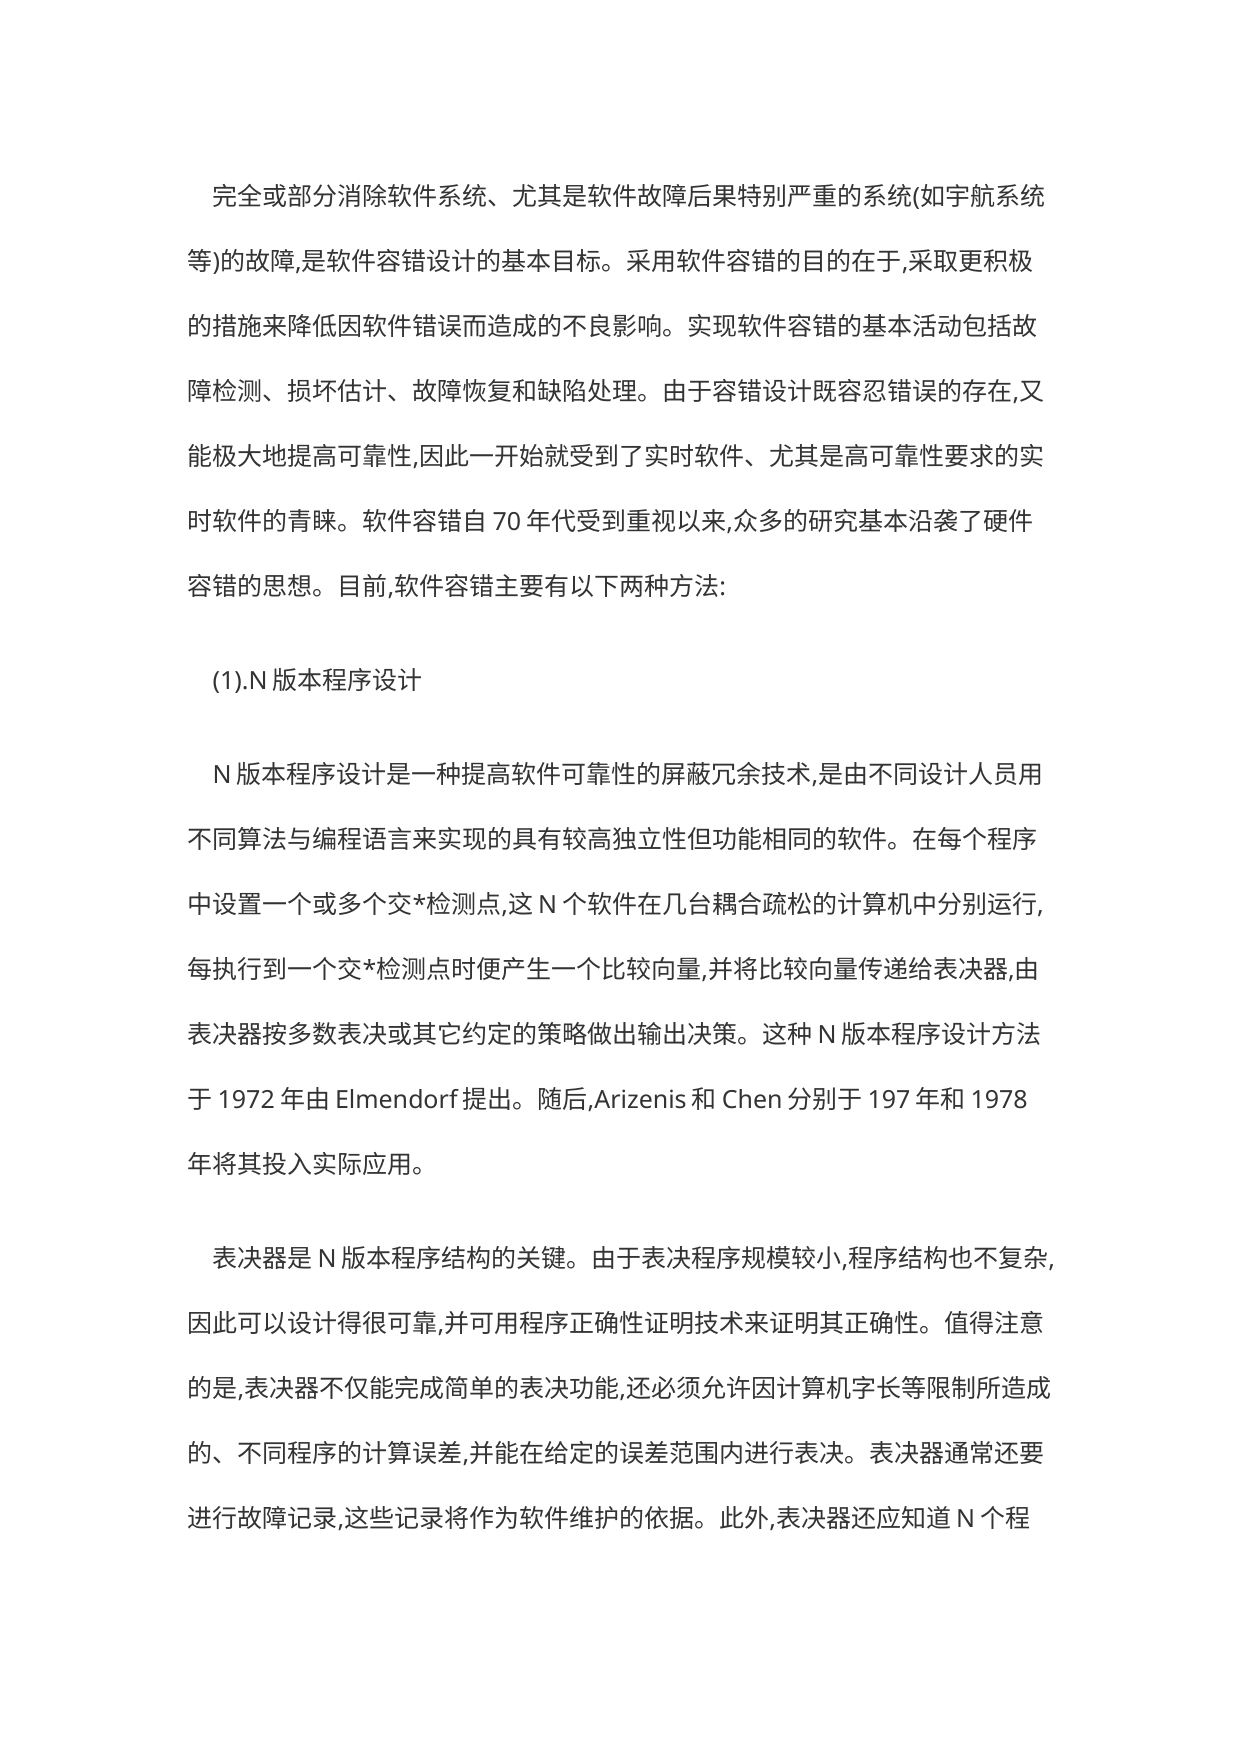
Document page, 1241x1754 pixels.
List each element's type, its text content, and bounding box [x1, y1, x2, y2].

text N版本程序设计是一种提高软件可靠性的屏蔽冗余技术,是由不同设计人员用不同算法与编程语言来实现的具有较高独立性但功能相同的软件。在每个程序中设置一个或多个交*检测点,这N个软件在几台耦合疏松的计算机中分别运行,每执行到一个交*检测点时便产生一个比较向量,并将比较向量传递给表决器,由表决器按多数表决或其它约定的策略做出输出决策。这种N版本程序设计方法于1972年由Elmendorf提出。随后,Arizenis和Chen分别于197年和1978年将其投入实际应用。 [187, 740, 1053, 1195]
text (1).N版本程序设计 [187, 646, 1053, 711]
text 完全或部分消除软件系统、尤其是软件故障后果特别严重的系统(如宇航系统等)的故障,是软件容错设计的基本目标。采用软件容错的目的在于,采取更积极的措施来降低因软件错误而造成的不良影响。实现软件容错的基本活动包括故障检测、损坏估计、故障恢复和缺陷处理。由于容错设计既容忍错误的存在,又能极大地提高可靠性,因此一开始就受到了实时软件、尤其是高可靠性要求的实时软件的青睐。软件容错自70年代受到重视以来,众多的研究基本沿袭了硬件容错的思想。目前,软件容错主要有以下两种方法: [187, 162, 1053, 617]
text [187, 1224, 1053, 1549]
